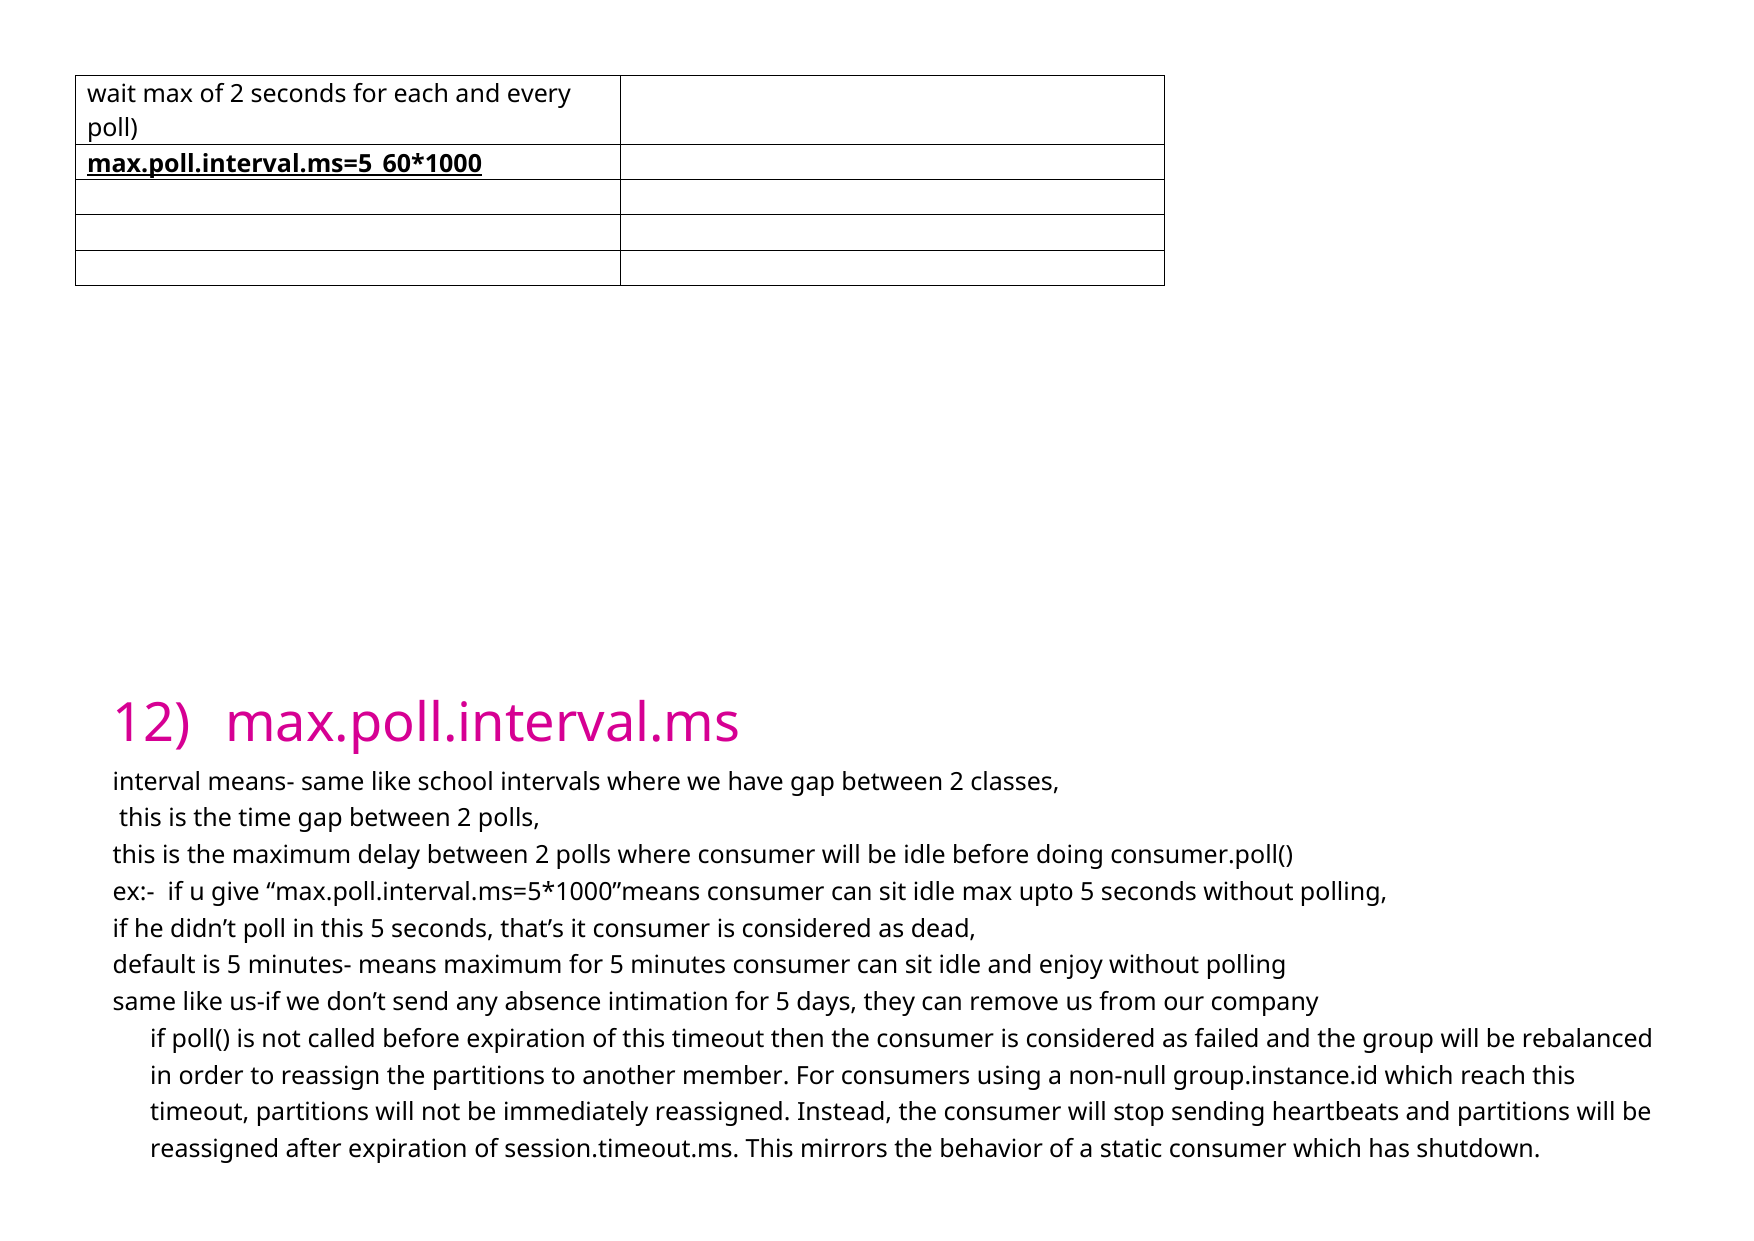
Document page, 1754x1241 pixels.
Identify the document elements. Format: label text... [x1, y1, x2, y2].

table_cell [621, 180, 1164, 214]
list if he didn’t poll in this 5 seconds, that’s it consumer is considered as dead, [112, 910, 1679, 944]
list ex:- if u give “max.poll.interval.ms=5*1000”means consumer can sit idle max upto 5 seconds without polling, [112, 873, 1679, 907]
list default is 5 minutes- means maximum for 5 minutes consumer can sit idle and enjoy without polling [112, 947, 1679, 981]
table_cell [76, 251, 620, 284]
table_cell [621, 145, 1164, 179]
table_cell [621, 76, 1164, 144]
table_cell [76, 215, 620, 249]
list interval means- same like school intervals where we have gap between 2 classes, [112, 763, 1679, 797]
table_cell [76, 180, 620, 214]
table_cell [621, 251, 1164, 284]
table_cell max.poll.interval.ms=5_60*1000 [76, 145, 620, 179]
table_cell Fetch.max.wait.ms=2000 (consumer can wait max of 2 seconds for each and every poll) [76, 76, 620, 144]
list this is the maximum delay between 2 polls where consumer will be idle before doing consumer.poll() [112, 837, 1679, 871]
text max.poll.interval.ms [112, 683, 1679, 757]
list if poll() is not called before expiration of this timeout then the consumer is considered as failed and the group will be rebalanced in order to reassign the partitions to another member. For consumers using a non-null group.instance.id which reach this timeout, partitions will not be immediately reassigned. Instead, the consumer will stop sending heartbeats and partitions will be reassigned after expiration of session.timeout.ms. This mirrors the behavior of a static consumer which has shutdown. [150, 1021, 1679, 1165]
list same like us-if we don’t send any absence intimation for 5 days, they can remove us from our company [112, 984, 1679, 1018]
list this is the time gap between 2 polls, [112, 800, 1679, 834]
table_cell [621, 215, 1164, 249]
